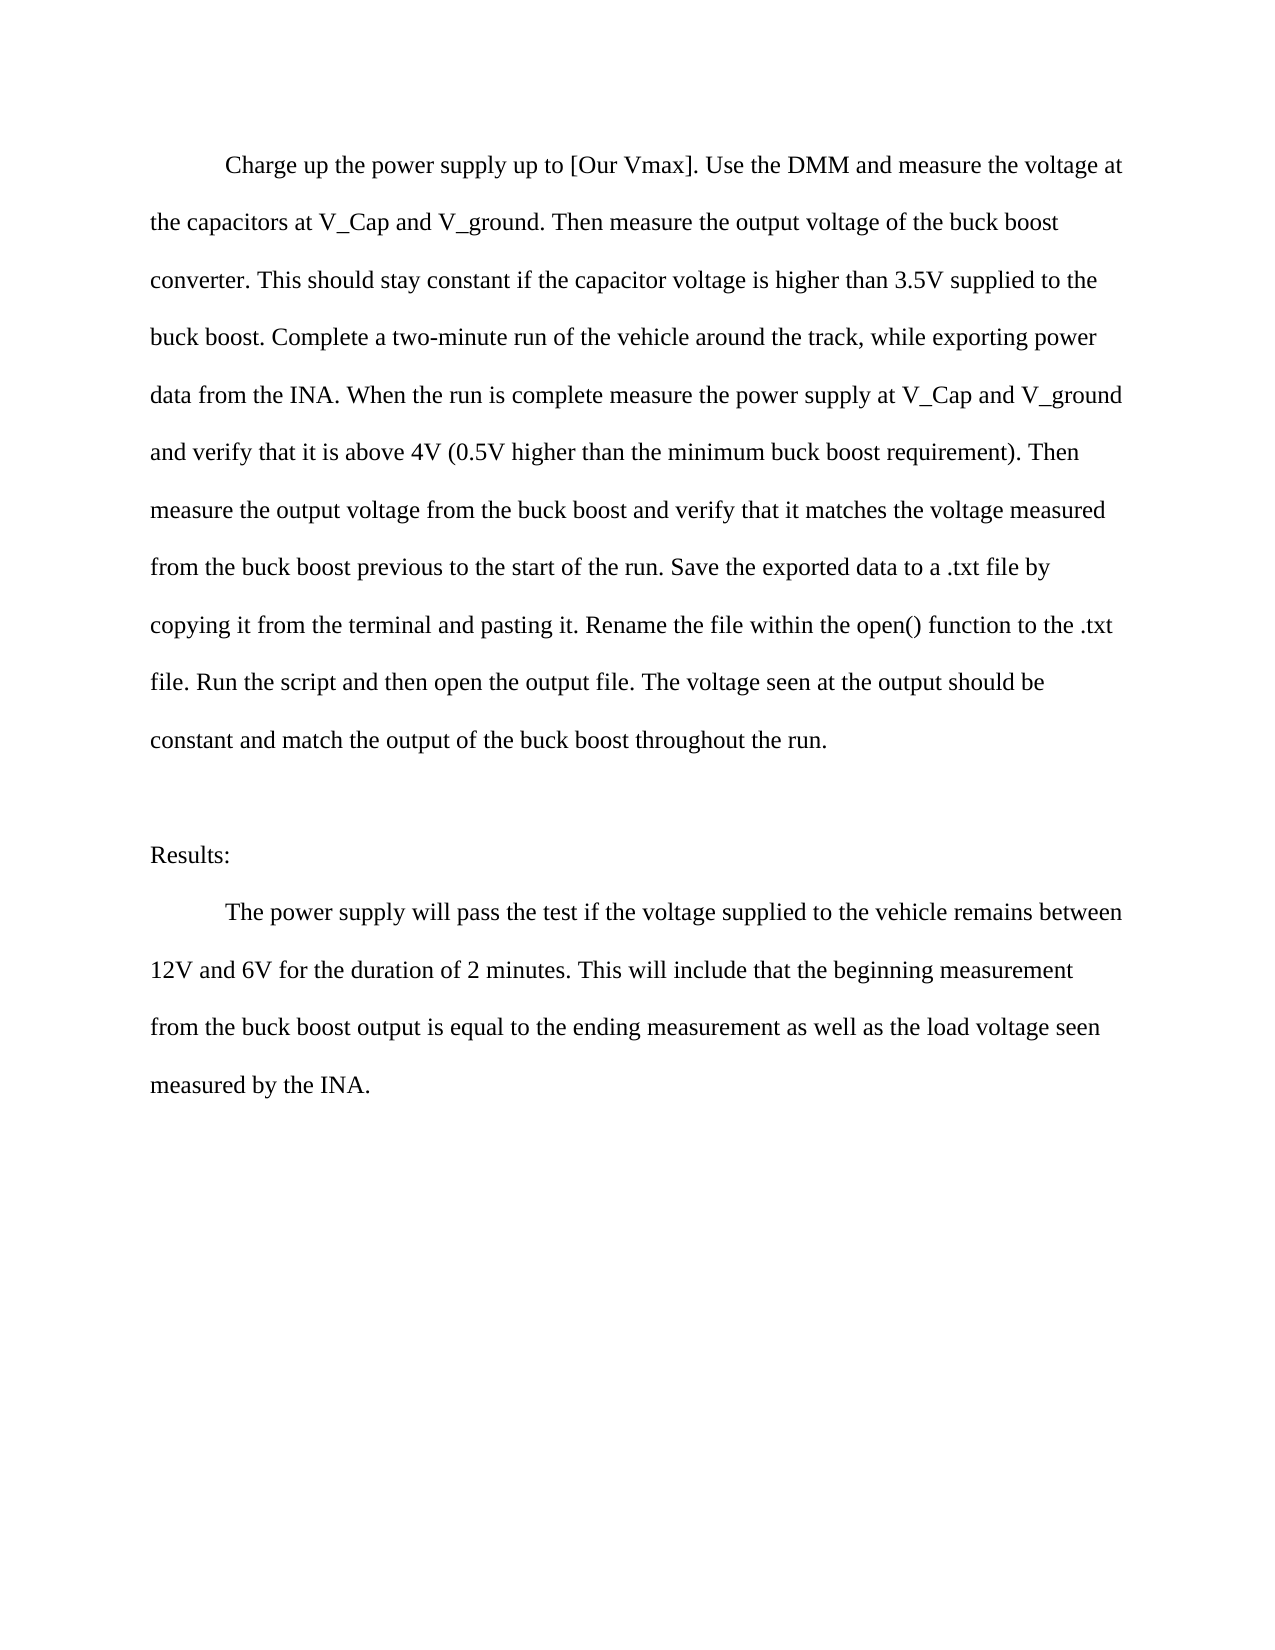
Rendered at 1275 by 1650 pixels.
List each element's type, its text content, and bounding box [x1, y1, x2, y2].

text The power supply will pass the test if the voltage supplied to the vehicle remains between 12V and 6V for the duration of 2 minutes. This will include that the beginning measurement from the buck boost output is equal to the ending measurement as well as the load voltage seen measured by the INA. [150, 897, 1125, 1099]
text Charge up the power supply up to [Our Vmax]. Use the DMM and measure the voltage at the capacitors at V_Cap and V_ground. Then measure the output voltage of the buck boost converter. This should stay constant if the capacitor voltage is higher than 3.5V supplied to the buck boost. Complete a two-minute run of the vehicle around the track, while exporting power data from the INA. When the run is complete measure the power supply at V_Cap and V_ground and verify that it is above 4V (0.5V higher than the minimum buck boost requirement). Then measure the output voltage from the buck boost and verify that it matches the voltage measured from the buck boost previous to the start of the run. Save the exported data to a .txt file by copying it from the terminal and pasting it. Rename the file within the open() function to the .txt file. Run the script and then open the output file. The voltage seen at the output should be constant and match the output of the buck boost throughout the run. [150, 150, 1125, 754]
text Results: [150, 840, 1125, 869]
